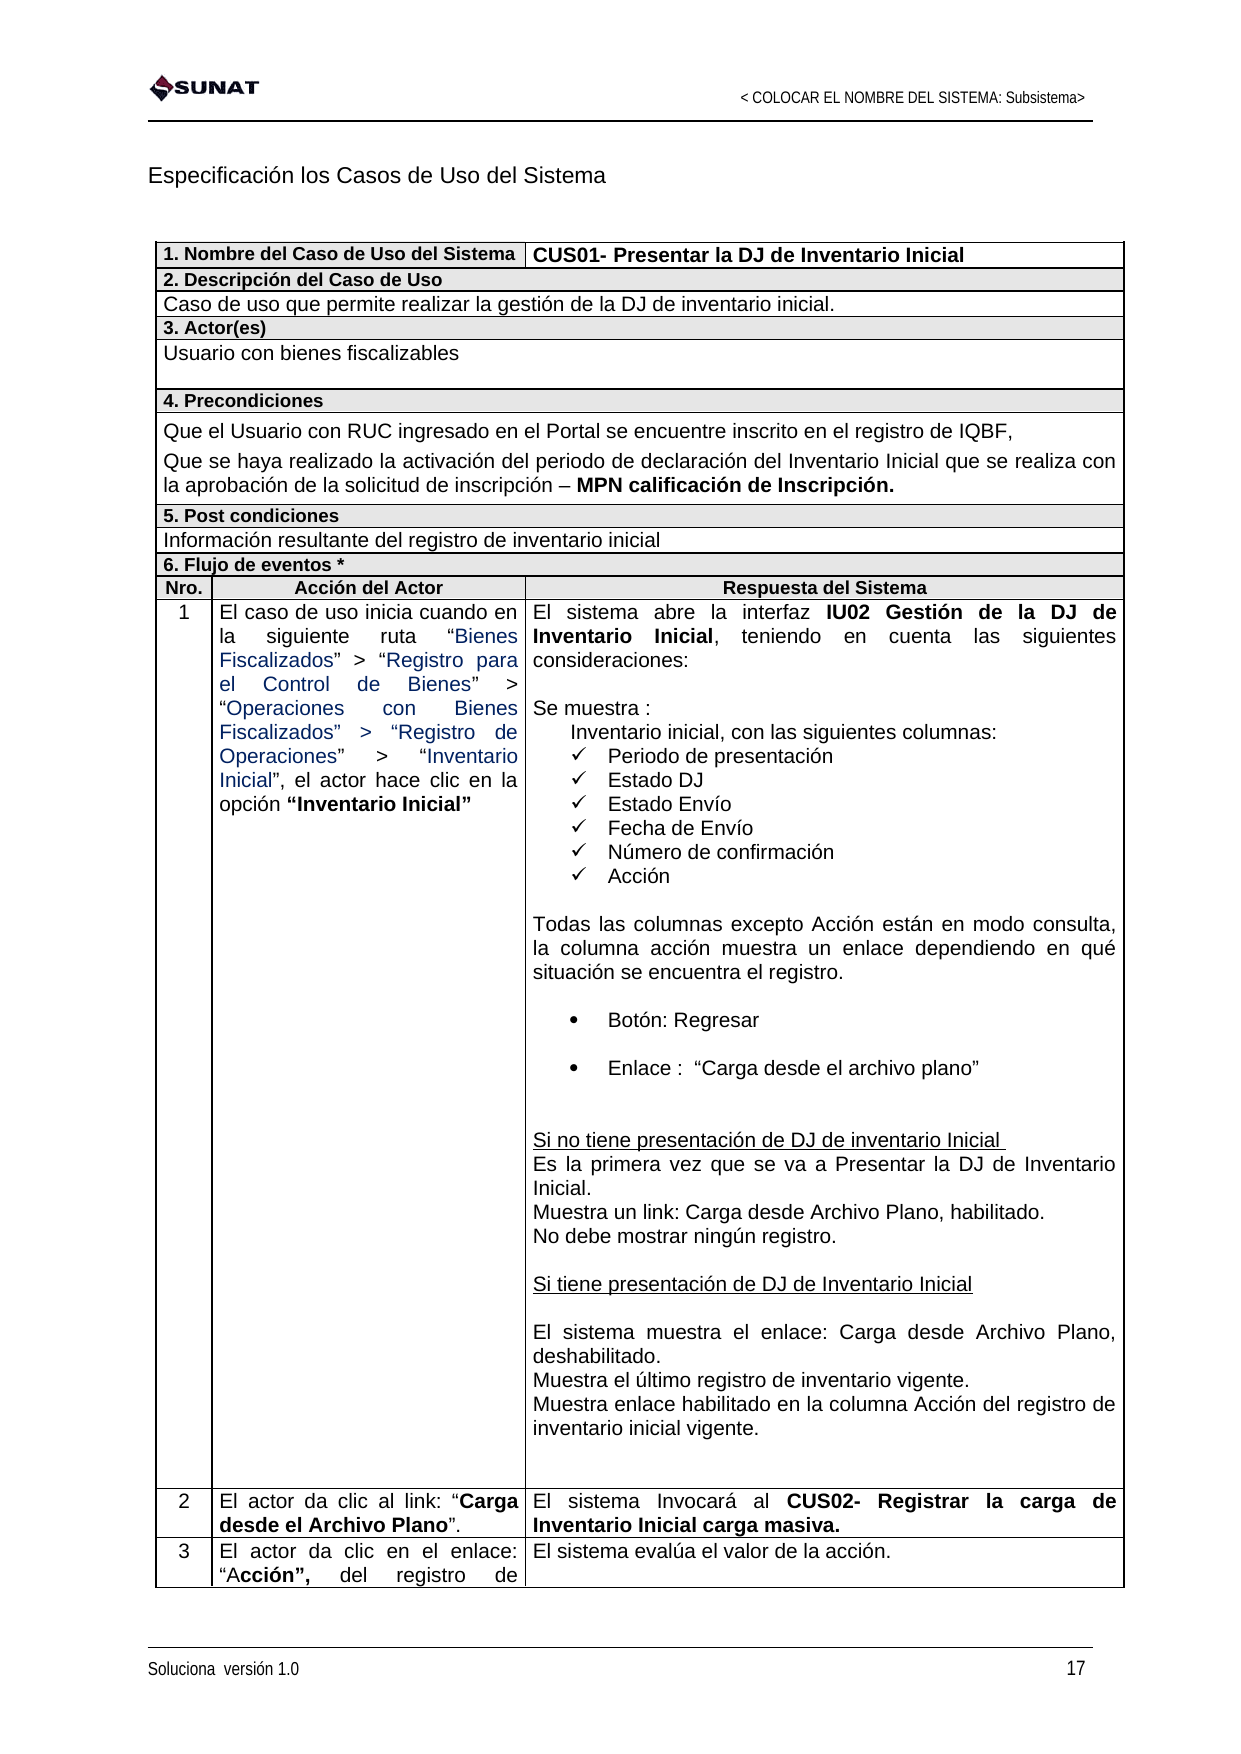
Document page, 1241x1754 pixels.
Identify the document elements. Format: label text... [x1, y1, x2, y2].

table_cell Información resultante del registro de inventario inicial [157, 528, 1123, 552]
table_cell Acción del Actor [213, 577, 525, 598]
table_cell El caso de uso inicia cuando en la siguiente ruta “Bienes Fiscalizados” > “Registro para el Control de Bienes” > “Operaciones con Bienes Fiscalizados” > “Registro de Operaciones” > “Inventario Inicial”, el actor hace clic en la opción “Inventario Inicial” [213, 600, 525, 1487]
table_cell Caso de uso que permite realizar la gestión de la DJ de inventario inicial. [157, 292, 1123, 316]
picture [147, 73, 261, 104]
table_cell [526, 1538, 1123, 1586]
table_cell 5. Post condiciones [157, 505, 1123, 527]
table_cell 3 [157, 1538, 211, 1586]
table_cell 4. Precondiciones [157, 390, 1123, 411]
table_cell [213, 1538, 525, 1586]
table_cell El sistema abre la interfaz IU02 Gestión de la DJ de Inventario Inicial, teniendo en cuenta las siguientes consideraciones: Se muestra : Inventario inicial, con las siguientes columnas: Periodo de presentación Estado DJ Estado Envío Fecha de Envío Número de confirmación Acción Todas las columnas excepto Acción están en modo consulta, la columna acción muestra un enlace dependiendo en qué situación se encuentra el registro. Botón: Regresar Enlace : “Carga desde el archivo plano” Si no tiene presentación de DJ de inventario Inicial Es la primera vez que se va a Presentar la DJ de Inventario Inicial. Muestra un link: Carga desde Archivo Plano, habilitado. No debe mostrar ningún registro. Si tiene presentación de DJ de Inventario Inicial El sistema muestra el enlace: Carga desde Archivo Plano, deshabilitado. Muestra el último registro de inventario vigente. Muestra enlace habilitado en la columna Acción del registro de inventario inicial vigente. [526, 600, 1123, 1487]
table_header CUS01- Presentar la DJ de Inventario Inicial [526, 243, 1123, 267]
text Especificación los Casos de Uso del Sistema [148, 162, 1125, 189]
table_cell 3. Actor(es) [157, 317, 1123, 339]
table_cell Respuesta del Sistema [526, 577, 1123, 598]
table_cell 2. Descripción del Caso de Uso [157, 269, 1123, 290]
table_cell Que el Usuario con RUC ingresado en el Portal se encuentre inscrito en el registro de IQBF, Que se haya realizado la activación del periodo de declaración del Inventario Inicial que se realiza con la aprobación de la solicitud de inscripción – MPN calificación de Inscripción. [157, 413, 1123, 503]
table_cell 6. Flujo de eventos * [157, 554, 1123, 575]
table_cell El actor da clic al link: “Carga desde el Archivo Plano”. [213, 1489, 525, 1537]
table_cell El sistema Invocará al CUS02- Registrar la carga de Inventario Inicial carga masiva. [526, 1489, 1123, 1537]
table_cell 2 [157, 1489, 211, 1537]
table_cell Nro. [157, 577, 211, 598]
table_cell Usuario con bienes fiscalizables [157, 340, 1123, 388]
table_cell 1 [157, 600, 211, 1487]
table_header 1. Nombre del Caso de Uso del Sistema [157, 243, 525, 267]
